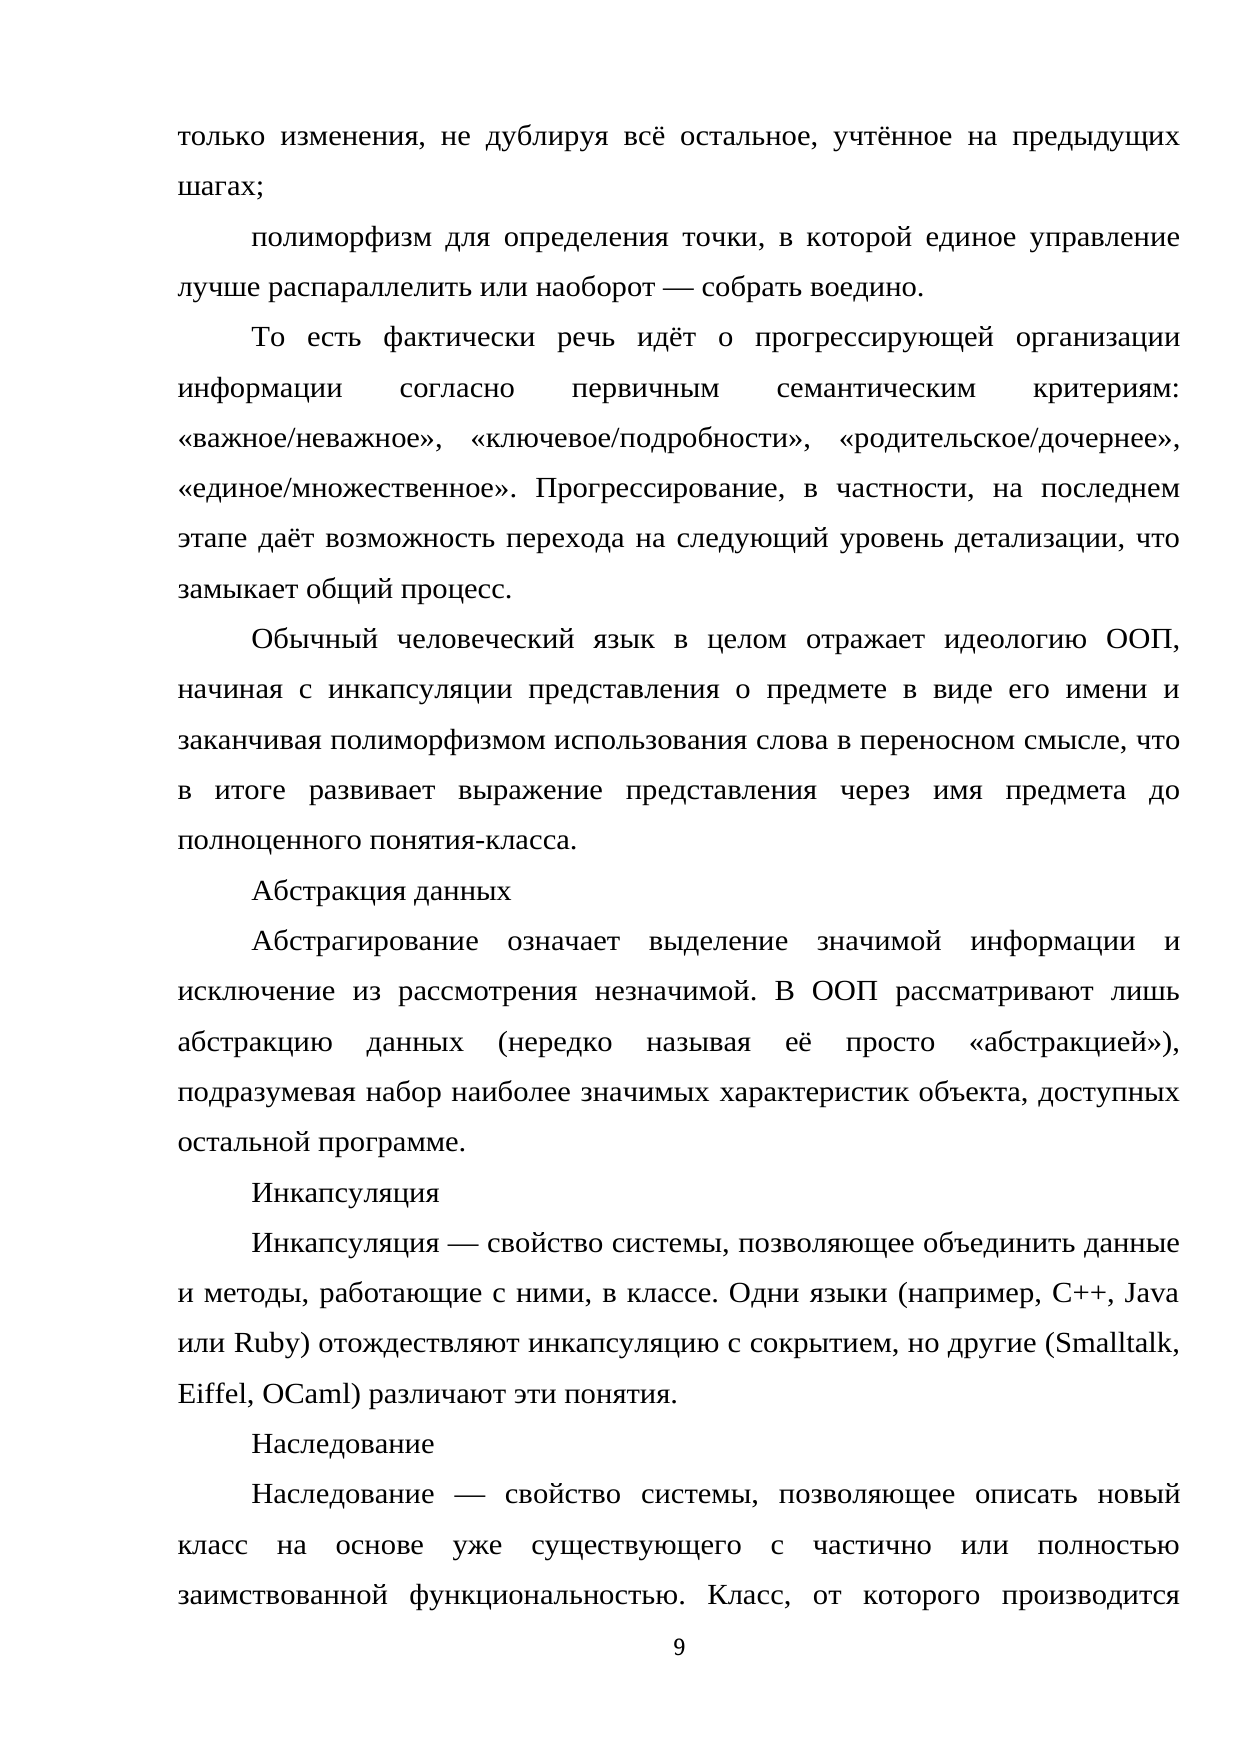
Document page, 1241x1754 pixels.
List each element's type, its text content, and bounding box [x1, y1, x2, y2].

text Инкапсуляция [177, 1175, 1181, 1208]
text Наследование [177, 1426, 1181, 1460]
text Обычный человеческий язык в целом отражает идеологию ООП, начиная с инкапсуляции представления о предмете в виде его имени и заканчивая полиморфизмом использования слова в переносном смысле, что в итоге развивает выражение представления через имя предмета до полноценного понятия-класса. [177, 621, 1181, 856]
text То есть фактически речь идёт о прогрессирующей организации информации согласно первичным семантическим критериям: «важное/неважное», «ключевое/подробности», «родительское/дочернее», «единое/множественное». Прогрессирование, в частности, на последнем этапе даёт возможность перехода на следующий уровень детализации, что замыкает общий процесс. [177, 319, 1181, 604]
text Абстрагирование означает выделение значимой информации и исключение из рассмотрения незначимой. В ООП рассматривают лишь абстракцию данных (нередко называя её просто «абстракцией»), подразумевая набор наиболее значимых характеристик объекта, доступных остальной программе. [177, 923, 1181, 1158]
text Инкапсуляция — свойство системы, позволяющее объединить данные и методы, работающие с ними, в классе. Одни языки (например, C++, Java или Ruby) отождествляют инкапсуляцию с сокрытием, но другие (Smalltalk, Eiffel, OCaml) различают эти понятия. [177, 1225, 1181, 1409]
text полиморфизм для определения точки, в которой единое управление лучше распараллелить или наоборот — собрать воедино. [177, 219, 1181, 303]
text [177, 118, 1181, 202]
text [177, 1477, 1181, 1611]
text Абстракция данных [177, 873, 1181, 906]
